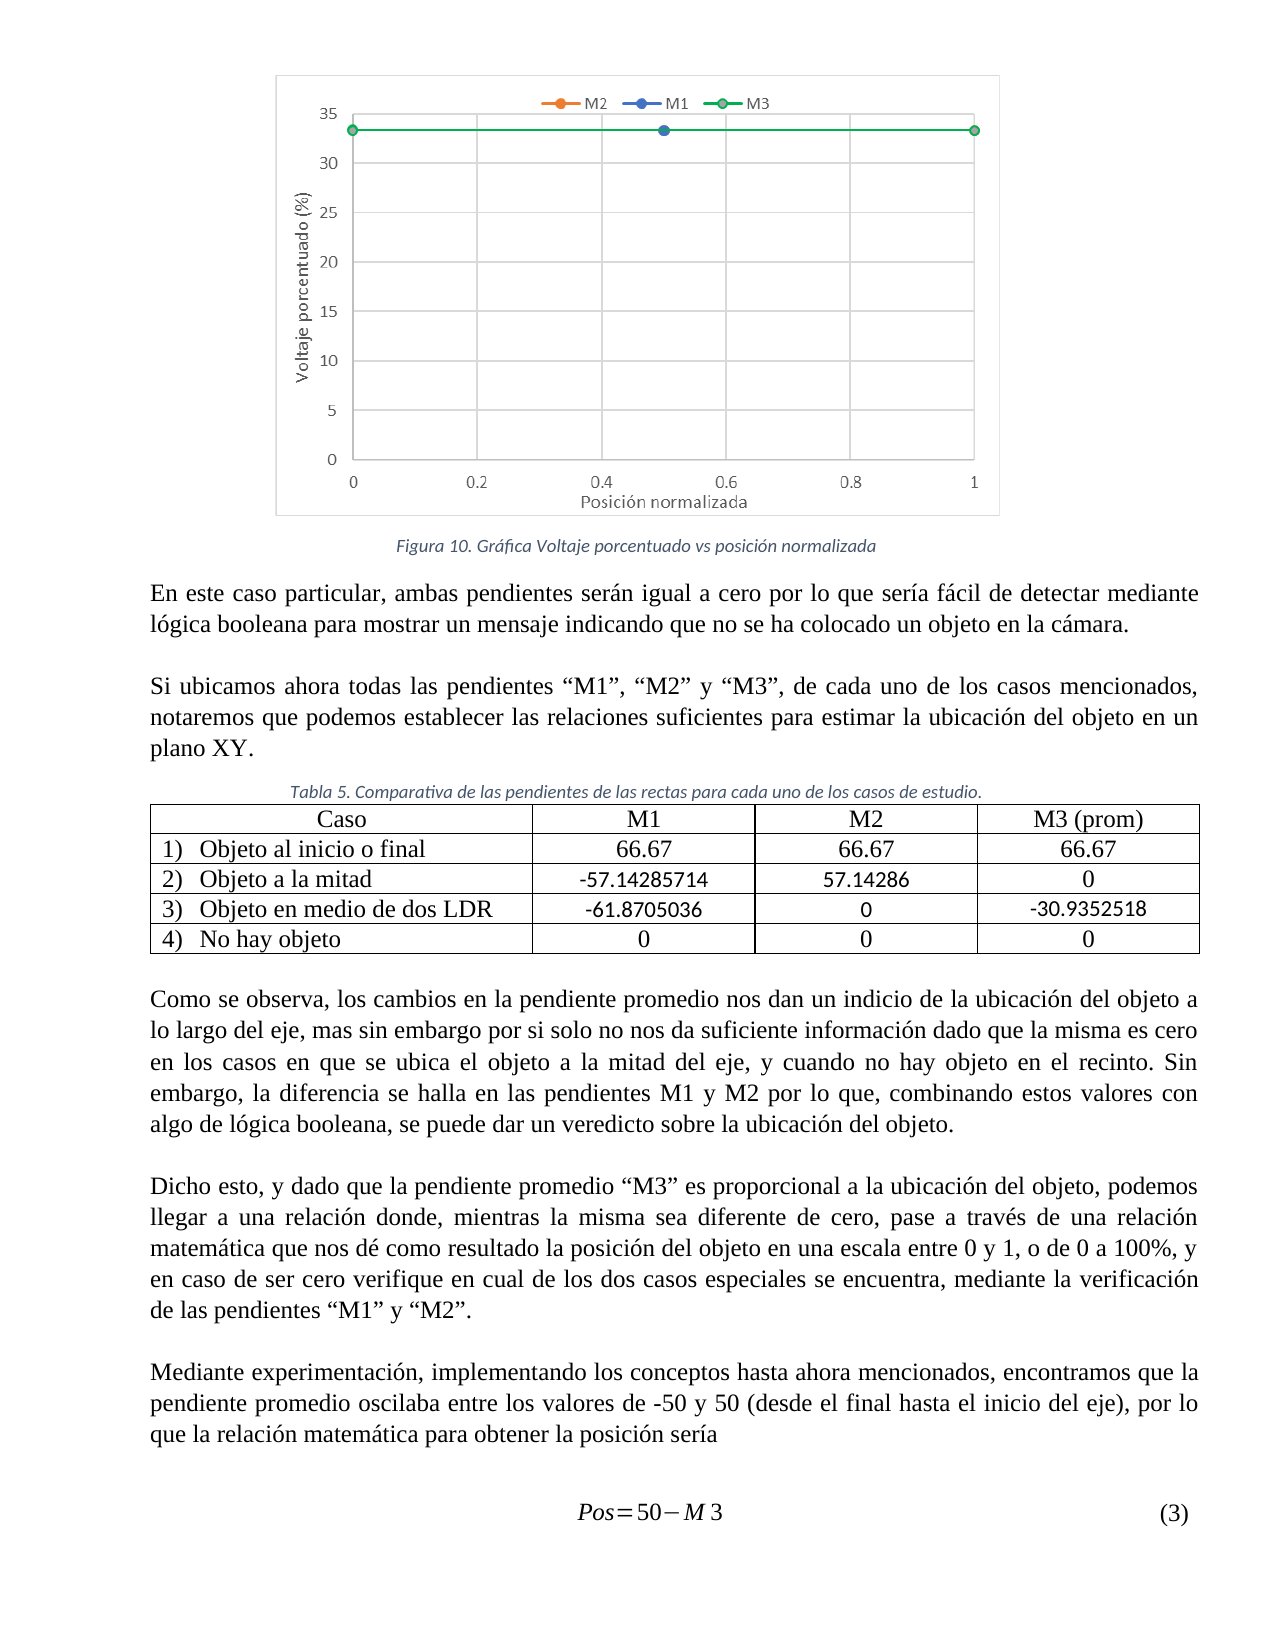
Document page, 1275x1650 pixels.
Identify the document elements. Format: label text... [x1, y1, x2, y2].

list Como se observa, los cambios en la pendiente promedio nos dan un indicio de la ubicación del objeto a lo largo del eje, mas sin embargo por si solo no nos da suficiente información dado que la misma es cero en los casos en que se ubica el objeto a la mitad del eje, y cuando no hay objeto en el recinto. Sin embargo, la diferencia se halla en las pendientes M1 y M2 por lo que, combinando estos valores con algo de lógica booleana, se puede dar un veredicto sobre la ubicación del objeto. [150, 984, 1200, 1137]
table_header (3) [1148, 1498, 1200, 1527]
table_header M3 (prom) [978, 805, 1199, 833]
table_cell -61.8705036 [533, 894, 754, 923]
table_cell 66.67 [756, 834, 977, 863]
picture [275, 75, 1000, 516]
table_cell -57.14285714 [533, 864, 754, 893]
table_cell Objeto al inicio o final [151, 834, 532, 863]
list Mediante experimentación, implementando los conceptos hasta ahora mencionados, encontramos que la pendiente promedio oscilaba entre los valores de -50 y 50 (desde el final hasta el inicio del eje), por lo que la relación matemática para obtener la posición sería [150, 1357, 1200, 1448]
table_cell 66.67 [978, 834, 1199, 863]
table_cell 0 [978, 924, 1199, 952]
list Dicho esto, y dado que la pendiente promedio “M3” es proporcional a la ubicación del objeto, podemos llegar a una relación donde, mientras la misma sea diferente de cero, pase a través de una relación matemática que nos dé como resultado la posición del objeto en una escala entre 0 y 1, o de 0 a 100%, y en caso de ser cero verifique en cual de los dos casos especiales se encuentra, mediante la verificación de las pendientes “M1” y “M2”. [150, 1171, 1200, 1324]
table_cell 66.67 [533, 834, 754, 863]
table_cell -30.9352518 [978, 894, 1199, 923]
table_cell 0 [756, 924, 977, 952]
table_cell Objeto a la mitad [151, 864, 532, 893]
table_header [150, 1498, 1148, 1527]
table_header M1 [533, 805, 754, 833]
table_cell 0 [533, 924, 754, 952]
table_cell 57.14286 [756, 864, 977, 893]
table_cell No hay objeto [151, 924, 532, 952]
table_cell Objeto en medio de dos LDR [151, 894, 532, 923]
text Figura 10. Gráfica Voltaje porcentuado vs posición normalizada [75, 534, 1200, 557]
list Si ubicamos ahora todas las pendientes “M1”, “M2” y “M3”, de cada uno de los casos mencionados, notaremos que podemos establecer las relaciones suficientes para estimar la ubicación del objeto en un plano XY. [150, 671, 1200, 762]
table_cell 0 [978, 864, 1199, 893]
table_header Caso [151, 805, 532, 833]
table_cell 0 [756, 894, 977, 923]
table_header M2 [756, 805, 977, 833]
list En este caso particular, ambas pendientes serán igual a cero por lo que sería fácil de detectar mediante lógica booleana para mostrar un mensaje indicando que no se ha colocado un objeto en la cámara. [150, 578, 1200, 637]
text Tabla 5. Comparativa de las pendientes de las rectas para cada uno de los casos de estudio. [75, 781, 1200, 803]
